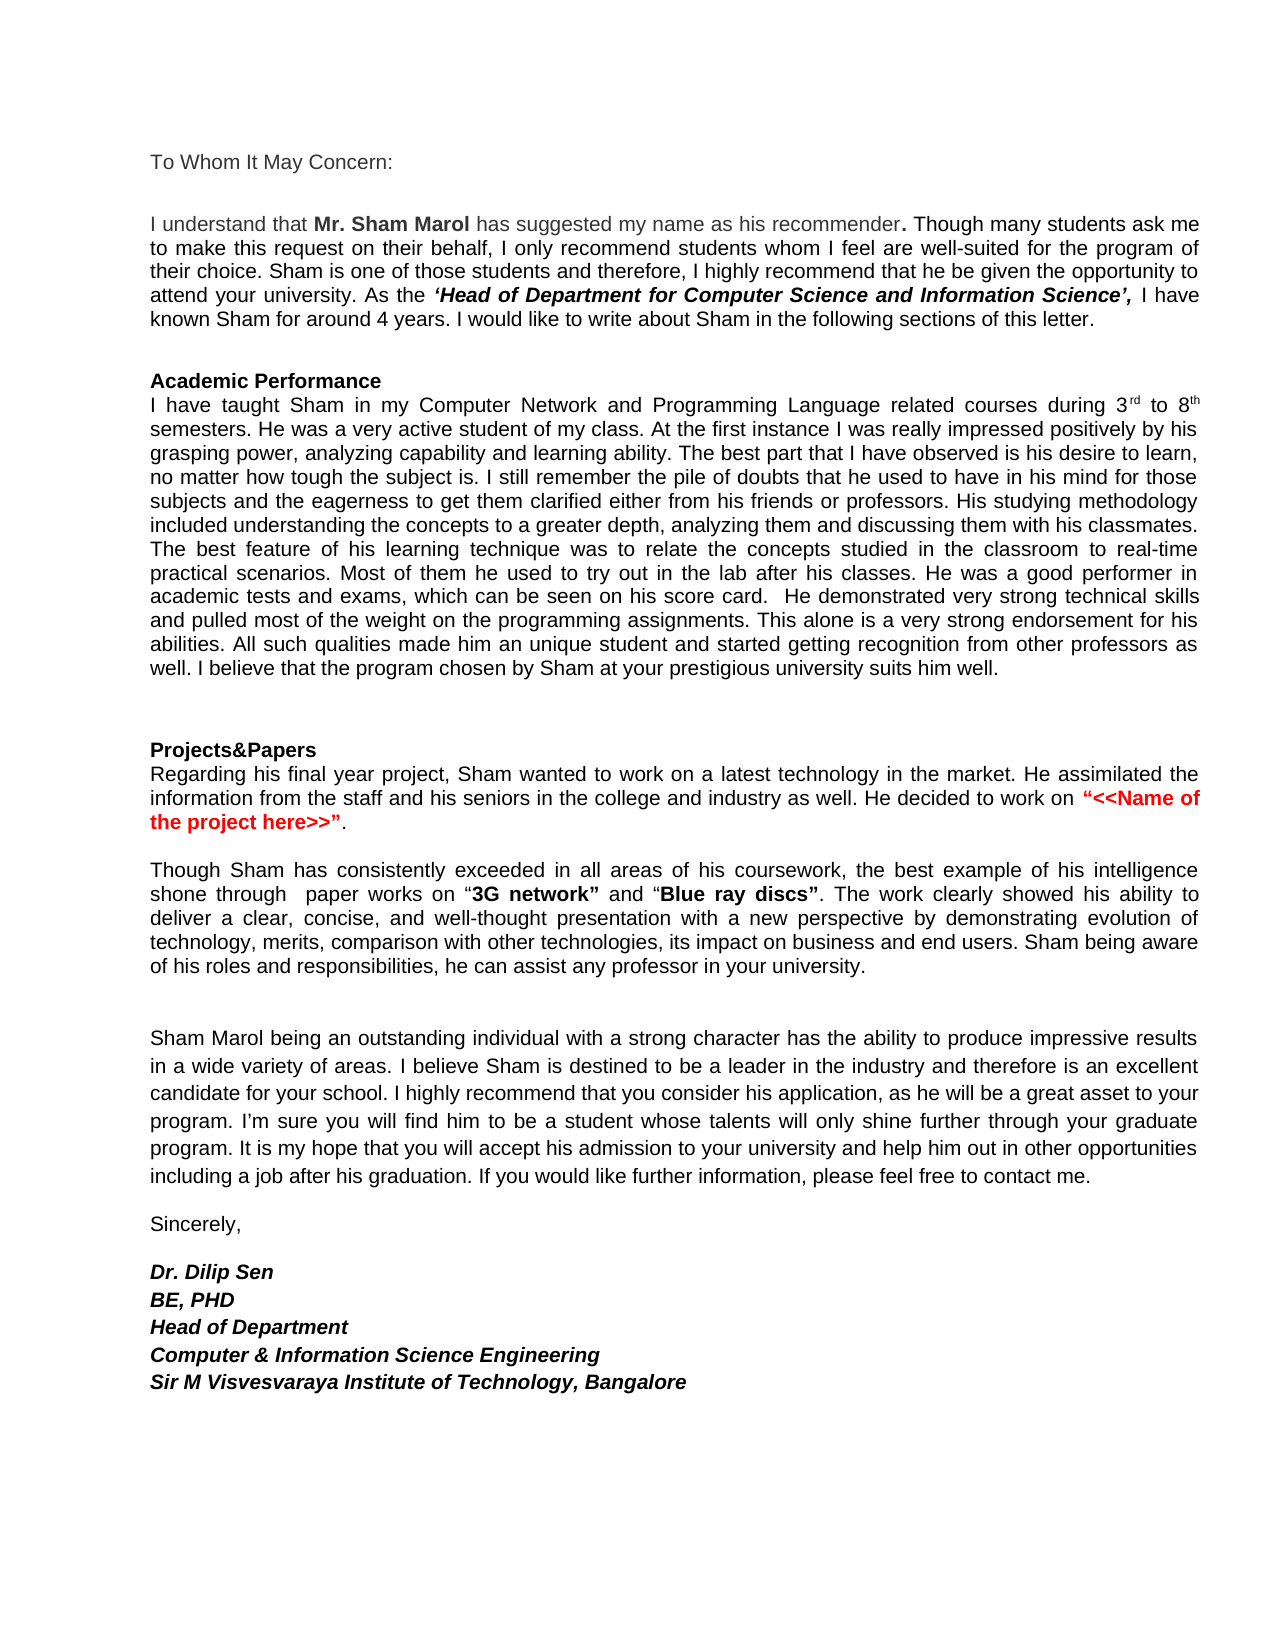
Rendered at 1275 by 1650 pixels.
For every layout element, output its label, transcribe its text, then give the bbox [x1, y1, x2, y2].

text Dr. Dilip Sen [150, 1260, 1200, 1284]
text Sincerely, [150, 1212, 1200, 1236]
text I understand that Mr. Sham Marol has suggested my name as his recommender. Though many students ask me to make this request on their behalf, I only recommend students whom I feel are well-suited for the program of their choice. Sham is one of those students and therefore, I highly recommend that he be given the opportunity to attend your university. As the ‘Head of Department for Computer Science and Information Science’, I have known Sham for around 4 years. I would like to write about Sham in the following sections of this letter. [150, 211, 1200, 331]
text Head of Department [150, 1315, 1200, 1339]
text Academic Performance [150, 369, 1200, 393]
text Projects&Papers Regarding his final year project, Sham wanted to work on a latest technology in the market. He assimilated the information from the staff and his seniors in the college and industry as well. He decided to work on “<<Name of the project here>>”. [150, 738, 1200, 834]
text Sham Marol being an outstanding individual with a strong character has the ability to produce impressive results in a wide variety of areas. I believe Sham is destined to be a leader in the industry and therefore is an excellent candidate for your school. I highly recommend that you consider his application, as he will be a great asset to your program. I’m sure you will find him to be a student whose talents will only shine further through your graduate program. It is my hope that you will accept his admission to your university and help him out in other opportunities including a job after his graduation. If you would like further information, please feel free to contact me. [150, 1026, 1200, 1187]
text I have taught Sham in my Computer Network and Programming Language related courses during 3rd to 8th semesters. He was a very active student of my class. At the first instance I was really impressed positively by his grasping power, analyzing capability and learning ability. The best part that I have observed is his desire to learn, no matter how tough the subject is. I still remember the pile of doubts that he used to have in his mind for those subjects and the eagerness to get them clarified either from his friends or professors. His studying methodology included understanding the concepts to a greater depth, analyzing them and discussing them with his classmates. The best feature of his learning technique was to relate the concepts studied in the classroom to real-time practical scenarios. Most of them he used to try out in the lab after his classes. He was a good performer in academic tests and exams, which can be seen on his score card. He demonstrated very strong technical skills and pulled most of the weight on the programming assignments. This alone is a very strong endorsement for his abilities. All such qualities made him an unique student and started getting recognition from other professors as well. I believe that the program chosen by Sham at your prestigious university suits him well. [150, 393, 1200, 680]
text To Whom It May Concern: [150, 150, 1200, 174]
text Sir M Visvesvaraya Institute of Technology, Bangalore [150, 1370, 1200, 1394]
text Computer & Information Science Engineering [150, 1343, 1200, 1367]
text BE, PHD [150, 1288, 1200, 1312]
text Though Sham has consistently exceeded in all areas of his coursework, the best example of his intelligence shone through paper works on “3G network” and “Blue ray discs”. The work clearly showed his ability to deliver a clear, concise, and well-thought presentation with a new perspective by demonstrating evolution of technology, merits, comparison with other technologies, its impact on business and end users. Sham being aware of his roles and responsibilities, he can assist any professor in your university. [150, 858, 1200, 978]
